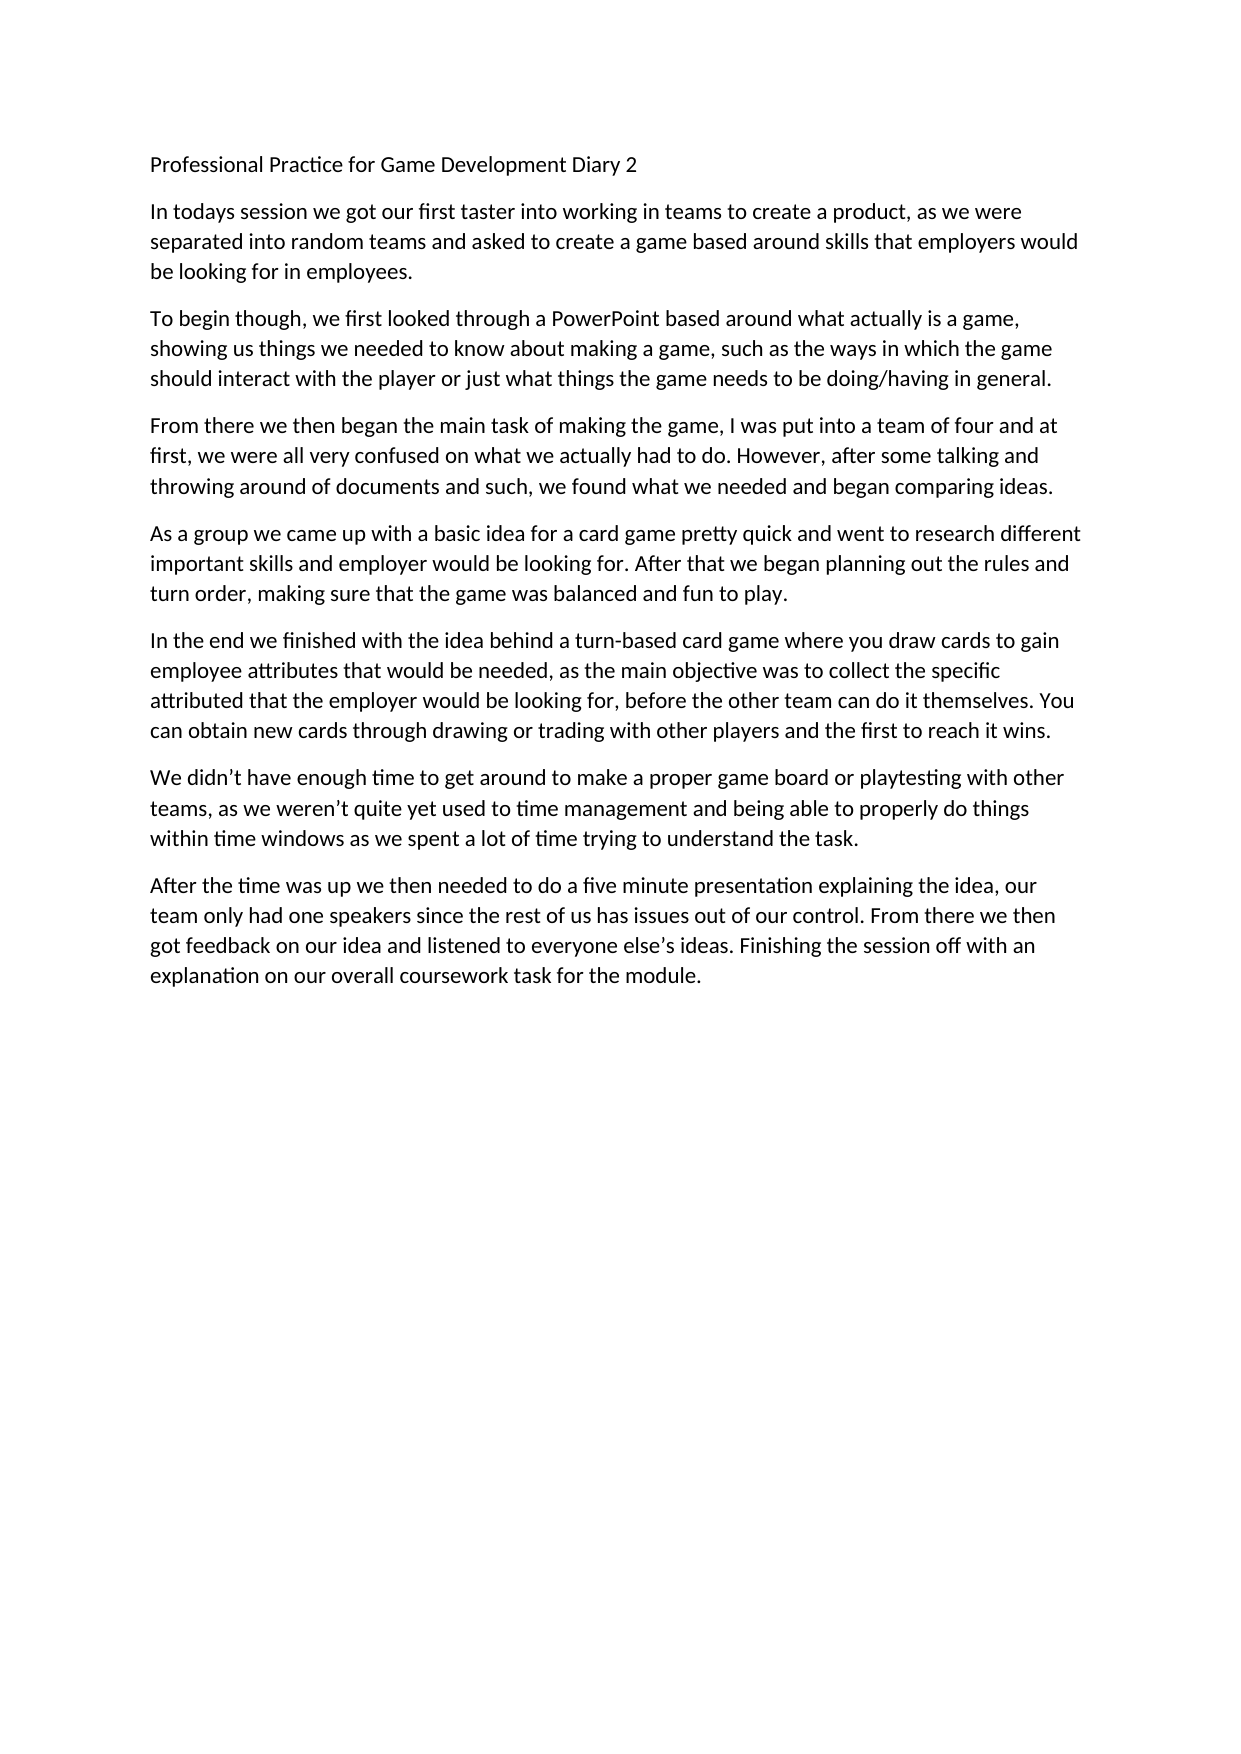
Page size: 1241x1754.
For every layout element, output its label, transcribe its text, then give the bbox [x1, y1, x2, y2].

text In the end we finished with the idea behind a turn-based card game where you draw cards to gain employee attributes that would be needed, as the main objective was to collect the specific attributed that the employer would be looking for, before the other team can do it themselves. You can obtain new cards through drawing or trading with other players and the first to reach it wins. [150, 626, 1090, 745]
text As a group we came up with a basic idea for a card game pretty quick and went to research different important skills and employer would be looking for. After that we began planning out the rules and turn order, making sure that the game was balanced and fun to play. [150, 519, 1090, 607]
text In todays session we got our first taster into working in teams to create a product, as we were separated into random teams and asked to create a game based around skills that employers would be looking for in employees. [150, 197, 1090, 285]
text We didn’t have enough time to get around to make a proper game board or playtesting with other teams, as we weren’t quite yet used to time management and being able to properly do things within time windows as we spent a lot of time trying to understand the task. [150, 763, 1090, 852]
text Professional Practice for Game Development Diary 2 [150, 150, 1090, 178]
text To begin though, we first looked through a PowerPoint based around what actually is a game, showing us things we needed to know about making a game, such as the ways in which the game should interact with the player or just what things the game needs to be doing/having in general. [150, 304, 1090, 393]
text From there we then began the main task of making the game, I was put into a team of four and at first, we were all very confused on what we actually had to do. However, after some talking and throwing around of documents and such, we found what we needed and began comparing ideas. [150, 411, 1090, 500]
text After the time was up we then needed to do a five minute presentation explaining the idea, our team only had one speakers since the rest of us has issues out of our control. From there we then got feedback on our idea and listened to everyone else’s ideas. Finishing the session off with an explanation on our overall coursework task for the module. [150, 871, 1090, 989]
